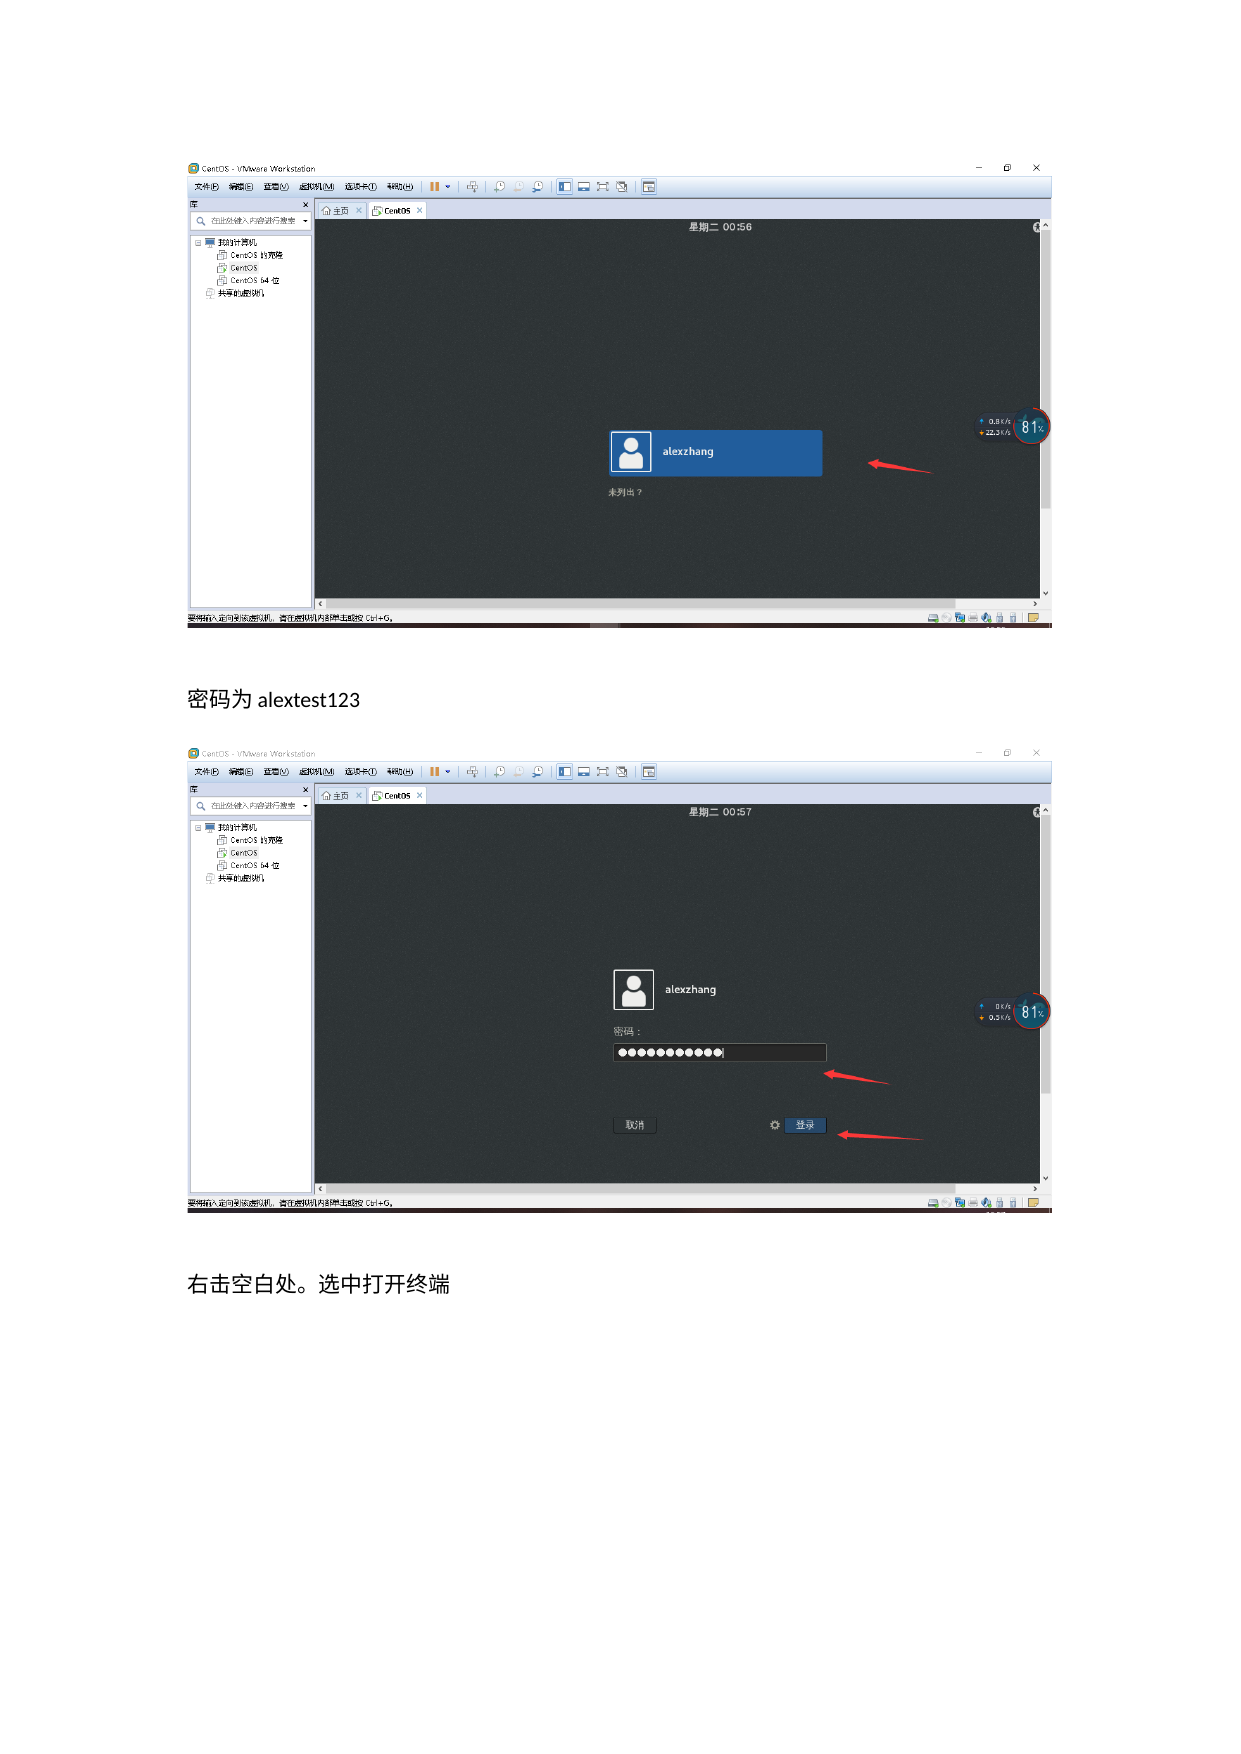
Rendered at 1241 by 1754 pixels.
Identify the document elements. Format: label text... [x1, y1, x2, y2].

picture [187, 162, 1052, 628]
text 右击空白处。选中打开终端 [187, 1267, 1053, 1299]
text 密码为alextest123 [187, 682, 1053, 714]
picture [187, 747, 1052, 1213]
